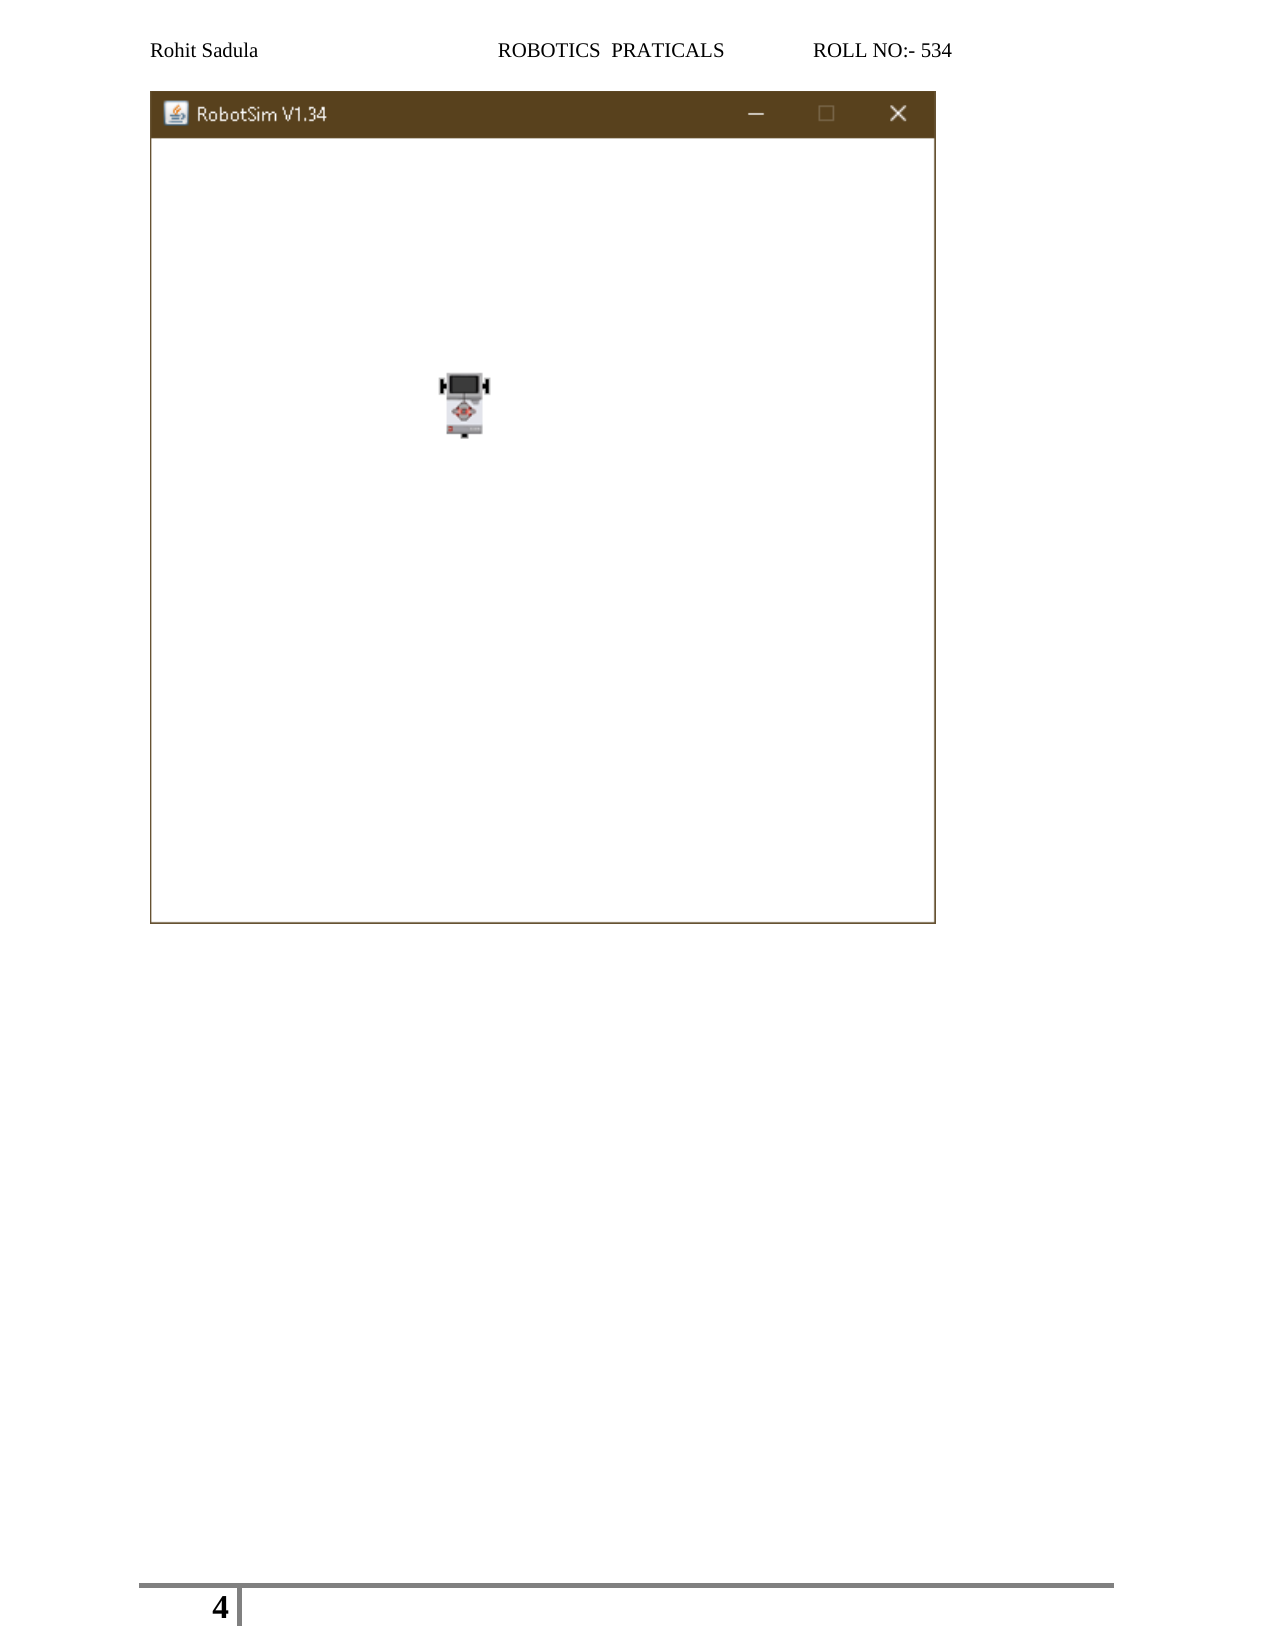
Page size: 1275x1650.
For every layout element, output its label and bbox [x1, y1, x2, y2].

picture [150, 91, 936, 924]
